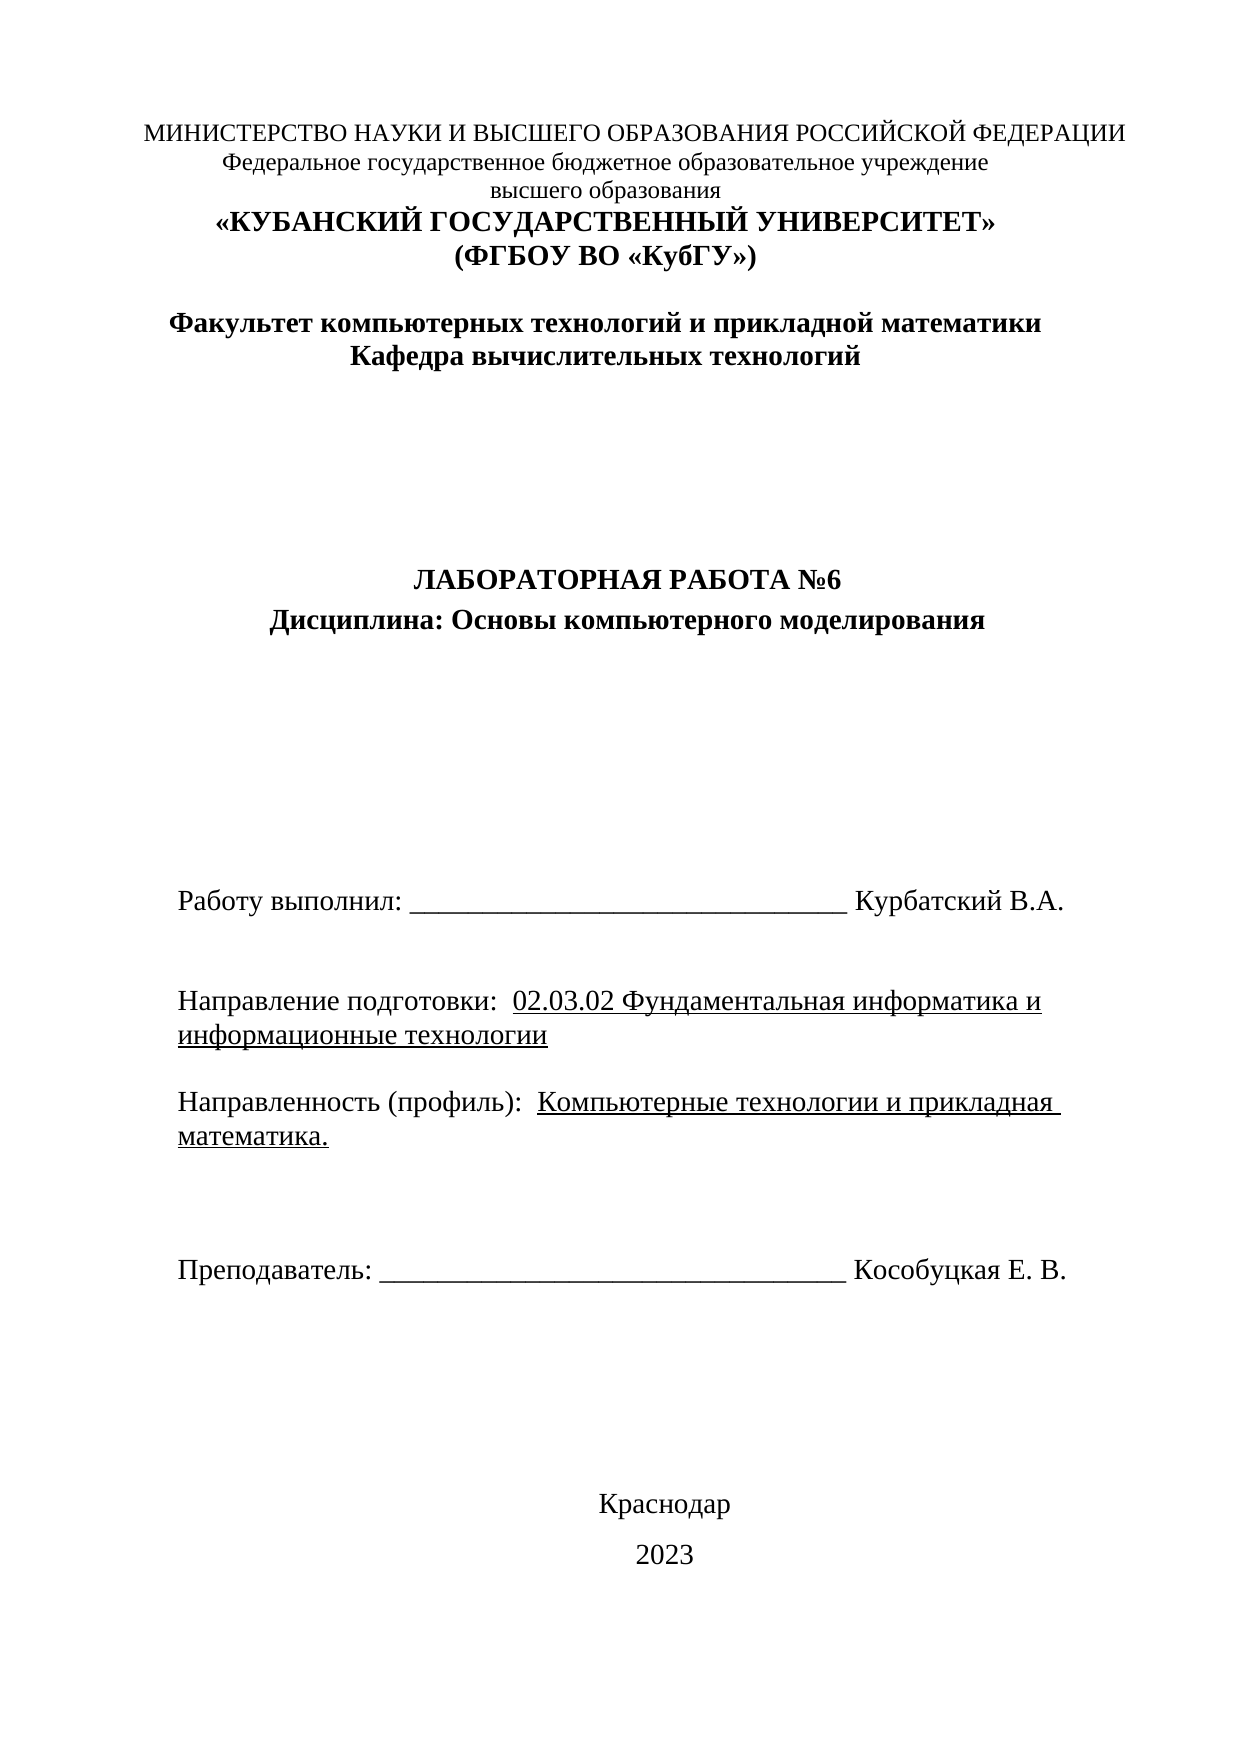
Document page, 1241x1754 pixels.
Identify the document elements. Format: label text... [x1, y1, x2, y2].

text Краснодар [251, 1487, 1078, 1520]
text Кафедра вычислительных технологий [133, 338, 1078, 372]
text ЛАБОРАТОРНАЯ РАБОТА №6 [133, 562, 1078, 596]
text Факультет компьютерных технологий и прикладной математики [133, 305, 1078, 338]
text «КУБАНСКИЙ ГОСУДАРСТВЕННЫЙ УНИВЕРСИТЕТ» [133, 204, 1078, 238]
text Федеральное государственное бюджетное образовательное учреждение [133, 147, 1078, 176]
text Дисциплина: Основы компьютерного моделирования [133, 602, 1078, 636]
text Направленность (профиль): Компьютерные технологии и прикладная математика. [177, 1084, 1078, 1151]
text МИНИСТЕРСТВО НАУКИ И ВЫСШЕГО ОБРАЗОВАНИЯ РОССИЙСКОЙ ФЕДЕРАЦИИ [133, 118, 1137, 147]
text Направление подготовки: 02.03.02 Фундаментальная информатика и информационные технологии [177, 983, 1078, 1051]
text Работу выполнил: ______________________________ Курбатский В.А. [177, 883, 1078, 916]
text (ФГБОУ ВО «КубГУ») [133, 238, 1078, 271]
text Преподаватель: ________________________________ Кособуцкая Е. В. [177, 1252, 1078, 1285]
text высшего образования [133, 176, 1078, 204]
text 2023 [251, 1537, 1078, 1571]
